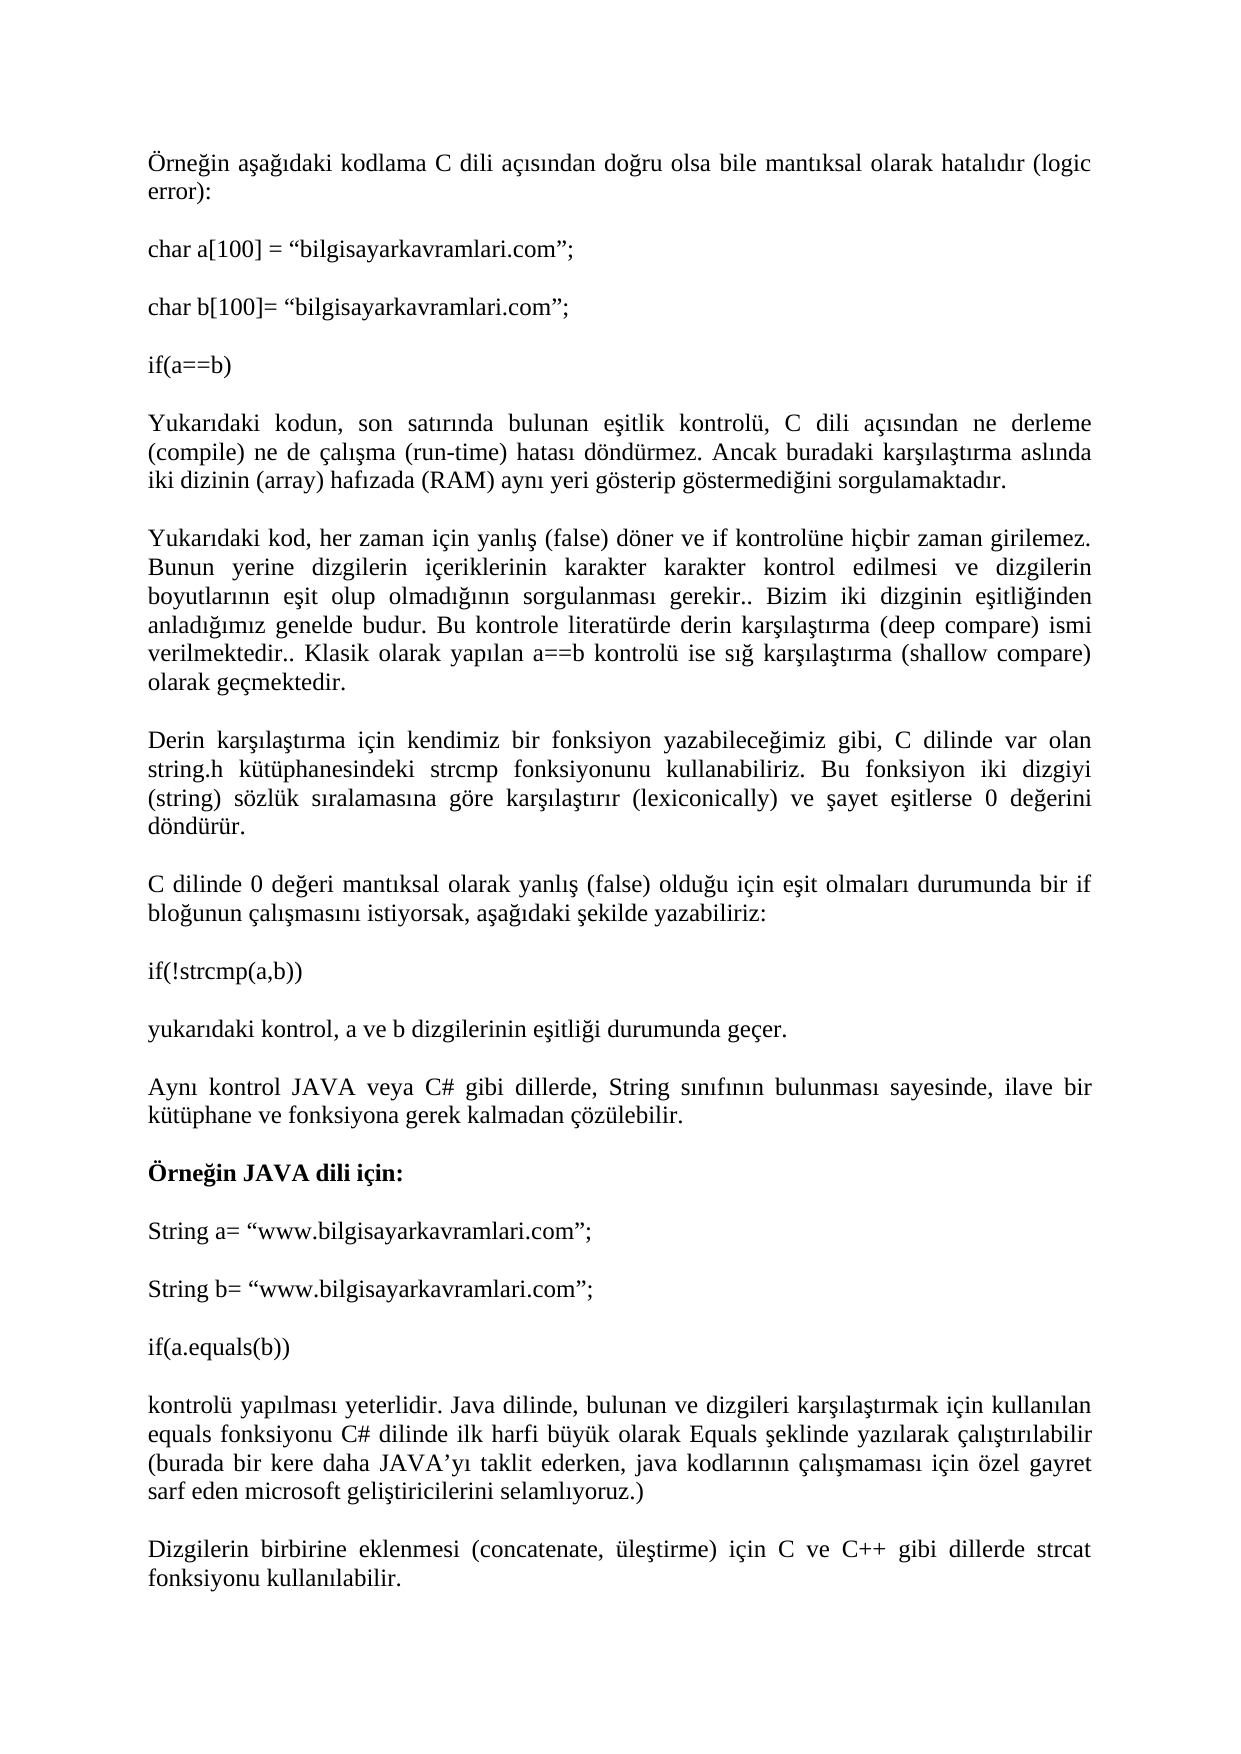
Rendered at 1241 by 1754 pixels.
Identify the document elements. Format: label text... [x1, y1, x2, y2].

text yukarıdaki kontrol, a ve b dizgilerinin eşitliği durumunda geçer. [148, 1014, 1093, 1043]
text char b[100]= “bilgisayarkavramlari.com”; [148, 292, 1093, 321]
text String a= “www.bilgisayarkavramlari.com”; [148, 1216, 1093, 1245]
text String b= “www.bilgisayarkavramlari.com”; [148, 1274, 1093, 1303]
text Örneğin JAVA dili için: [148, 1158, 1093, 1187]
text kontrolü yapılması yeterlidir. Java dilinde, bulunan ve dizgileri karşılaştırmak için kullanılan equals fonksiyonu C# dilinde ilk harfi büyük olarak Equals şeklinde yazılarak çalıştırılabilir (burada bir kere daha JAVA’yı taklit ederken, java kodlarının çalışmaması için özel gayret sarf eden microsoft geliştiricilerini selamlıyoruz.) [148, 1390, 1093, 1505]
text char a[100] = “bilgisayarkavramlari.com”; [148, 234, 1093, 263]
text if(a==b) [148, 350, 1093, 379]
text Aynı kontrol JAVA veya C# gibi dillerde, String sınıfının bulunması sayesinde, ilave bir kütüphane ve fonksiyona gerek kalmadan çözülebilir. [148, 1072, 1093, 1129]
text if(a.equals(b)) [148, 1332, 1093, 1361]
text Yukarıdaki kodun, son satırında bulunan eşitlik kontrolü, C dili açısından ne derleme (compile) ne de çalışma (run-time) hatası döndürmez. Ancak buradaki karşılaştırma aslında iki dizinin (array) hafızada (RAM) aynı yeri gösterip göstermediğini sorgulamaktadır. [148, 408, 1093, 494]
text C dilinde 0 değeri mantıksal olarak yanlış (false) olduğu için eşit olmaları durumunda bir if bloğunun çalışmasını istiyorsak, aşağıdaki şekilde yazabiliriz: [148, 869, 1093, 927]
text Yukarıdaki kod, her zaman için yanlış (false) döner ve if kontrolüne hiçbir zaman girilemez. Bunun yerine dizgilerin içeriklerinin karakter karakter kontrol edilmesi ve dizgilerin boyutlarının eşit olup olmadığının sorgulanması gerekir.. Bizim iki dizginin eşitliğinden anladığımız genelde budur. Bu kontrole literatürde derin karşılaştırma (deep compare) ismi verilmektedir.. Klasik olarak yapılan a==b kontrolü ise sığ karşılaştırma (shallow compare) olarak geçmektedir. [148, 523, 1093, 696]
text Derin karşılaştırma için kendimiz bir fonksiyon yazabileceğimiz gibi, C dilinde var olan string.h kütüphanesindeki strcmp fonksiyonunu kullanabiliriz. Bu fonksiyon iki dizgiyi (string) sözlük sıralamasına göre karşılaştırır (lexiconically) ve şayet eşitlerse 0 değerini döndürür. [148, 725, 1093, 840]
text if(!strcmp(a,b)) [148, 956, 1093, 985]
text Örneğin aşağıdaki kodlama C dili açısından doğru olsa bile mantıksal olarak hatalıdır (logic error): [148, 148, 1093, 205]
text Dizgilerin birbirine eklenmesi (concatenate, üleştirme) için C ve C++ gibi dillerde strcat fonksiyonu kullanılabilir. [148, 1534, 1093, 1592]
